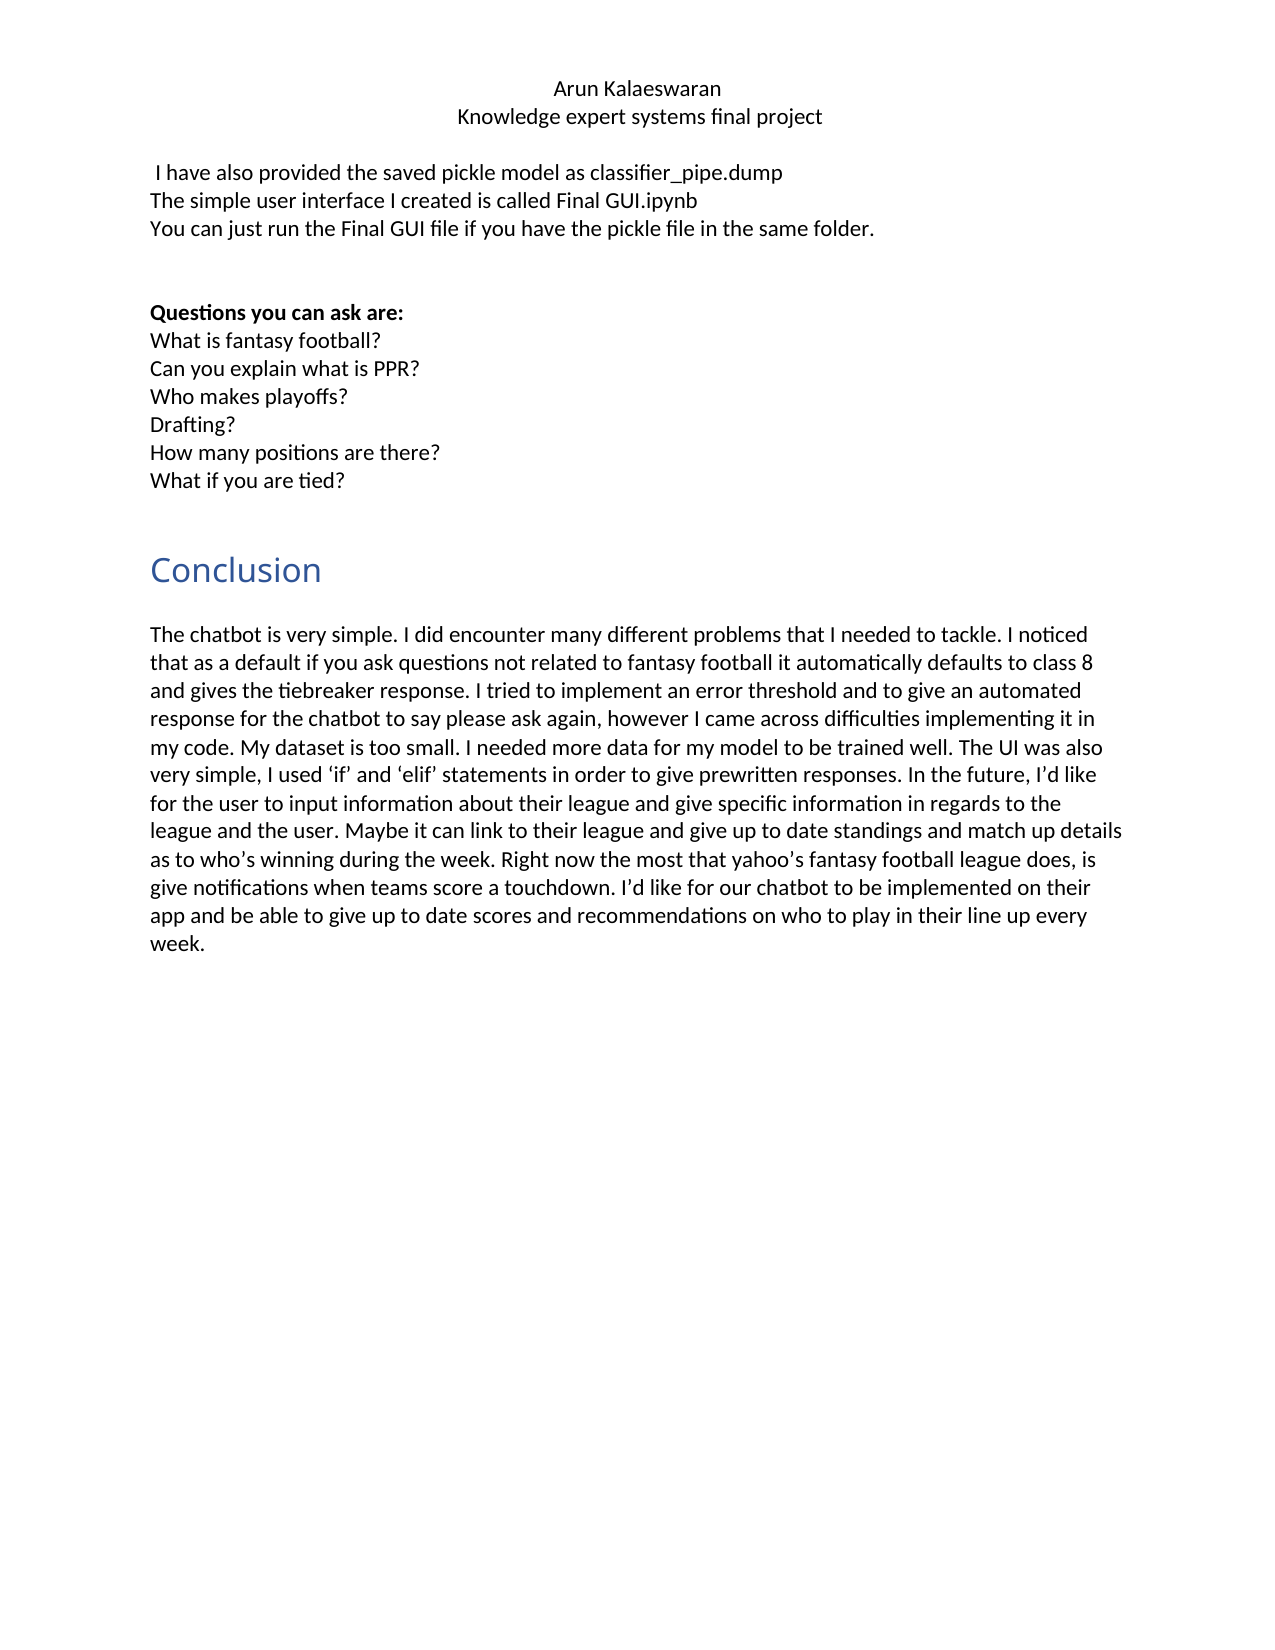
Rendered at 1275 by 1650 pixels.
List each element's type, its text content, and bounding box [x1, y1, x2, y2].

text What if you are tied? [150, 466, 1125, 494]
text The simple user interface I created is called Final GUI.ipynb [150, 186, 1125, 214]
text How many positions are there? [150, 438, 1125, 466]
text The chatbot is very simple. I did encounter many different problems that I needed to tackle. I noticed that as a default if you ask questions not related to fantasy football it automatically defaults to class 8 and gives the tiebreaker response. I tried to implement an error threshold and to give an automated response for the chatbot to say please ask again, however I came across difficulties implementing it in my code. My dataset is too small. I needed more data for my model to be trained well. The UI was also very simple, I used ‘if’ and ‘elif’ statements in order to give prewritten responses. In the future, I’d like for the user to input information about their league and give specific information in regards to the league and the user. Maybe it can link to their league and give up to date standings and match up details as to who’s winning during the week. Right now the most that yahoo’s fantasy football league does, is give notifications when teams score a touchdown. I’d like for our chatbot to be implemented on their app and be able to give up to date scores and recommendations on who to play in their line up every week. [150, 621, 1125, 957]
text I have also provided the saved pickle model as classifier_pipe.dump [150, 158, 1125, 186]
text Who makes playoffs? [150, 382, 1125, 410]
text Can you explain what is PPR? [150, 354, 1125, 382]
text Drafting? [150, 410, 1125, 438]
text You can just run the Final GUI file if you have the pickle file in the same folder. [150, 214, 1125, 242]
subtitle Conclusion [150, 547, 1125, 592]
text What is fantasy football? [150, 326, 1125, 354]
text Questions you can ask are: [150, 298, 1125, 326]
